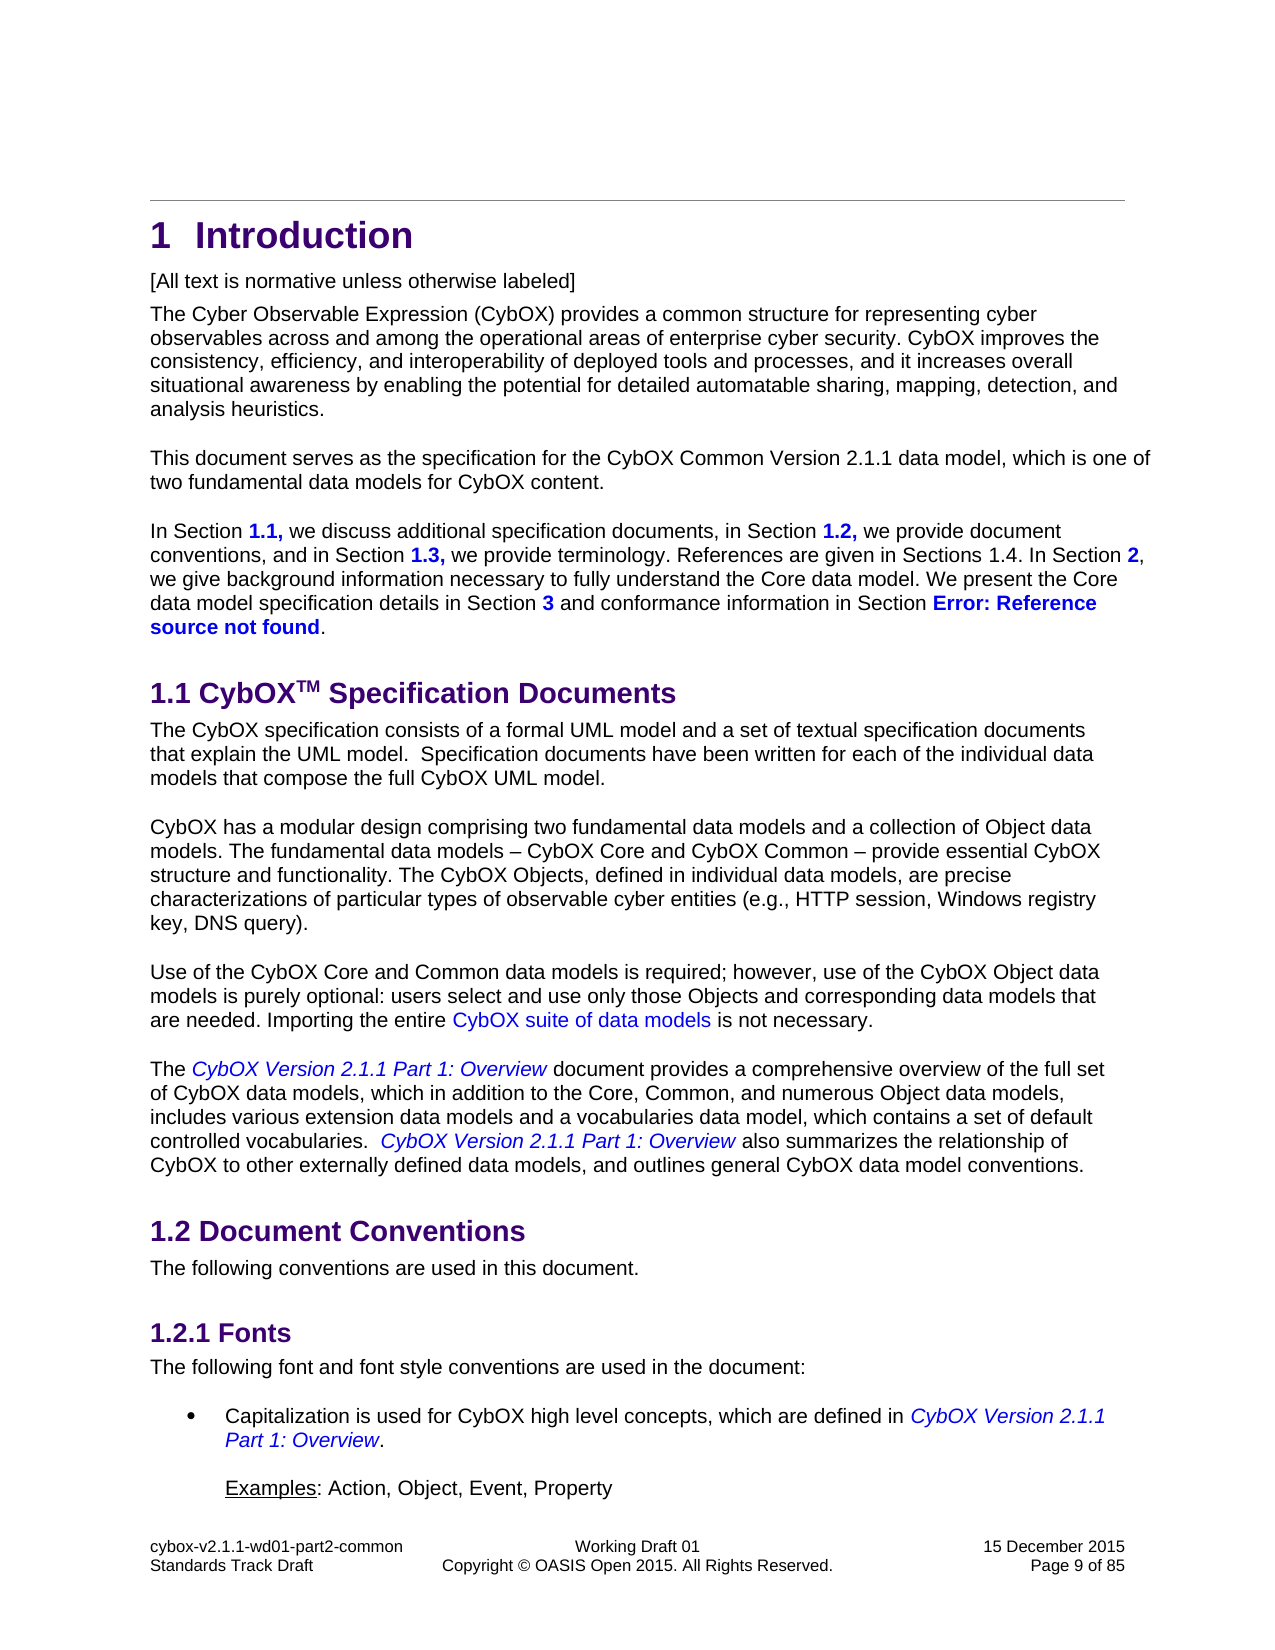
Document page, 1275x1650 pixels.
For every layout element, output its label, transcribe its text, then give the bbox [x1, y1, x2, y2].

text The CybOX Version 2.1.1 Part 1: Overview document provides a comprehensive overview of the full set of CybOX data models, which in addition to the Core, Common, and numerous Object data models, includes various extension data models and a vocabularies data model, which contains a set of default controlled vocabularies. CybOX Version 2.1.1 Part 1: Overview also summarizes the relationship of CybOX to other externally defined data models, and outlines general CybOX data model conventions. [150, 1057, 1125, 1177]
subtitle Document Conventions [150, 1214, 1125, 1248]
text CybOX has a modular design comprising two fundamental data models and a collection of Object data models. The fundamental data models – CybOX Core and CybOX Common – provide essential CybOX structure and functionality. The CybOX Objects, defined in individual data models, are precise characterizations of particular types of observable cyber entities (e.g., HTTP session, Windows registry key, DNS query). [150, 815, 1125, 935]
subtitle Introduction [150, 201, 1125, 257]
text [All text is normative unless otherwise labeled] [150, 269, 1125, 293]
list Capitalization is used for CybOX high level concepts, which are defined in CybOX Version 2.1.1 Part 1: Overview. [187, 1404, 1125, 1452]
text This document serves as the specification for the CybOX Common Version 2.1.1 data model, which is one of two fundamental data models for CybOX content. [150, 446, 1153, 494]
text The following font and font style conventions are used in the document: [150, 1355, 1125, 1379]
text In Section 1.1, we discuss additional specification documents, in Section 1.2, we provide document conventions, and in Section 1.3, we provide terminology. References are given in Sections 1.4. In Section 2, we give background information necessary to fully understand the Core data model. We present the Core data model specification details in Section 3 and conformance information in Section 4. [150, 519, 1153, 639]
text Use of the CybOX Core and Common data models is required; however, use of the CybOX Object data models is purely optional: users select and use only those Objects and corresponding data models that are needed. Importing the entire CybOX suite of data models is not necessary. [150, 960, 1125, 1032]
subtitle Fonts [150, 1317, 1125, 1349]
text The following conventions are used in this document. [150, 1256, 1125, 1280]
text Examples: Action, Object, Event, Property [225, 1476, 1125, 1500]
text The CybOX specification consists of a formal UML model and a set of textual specification documents that explain the UML model. Specification documents have been written for each of the individual data models that compose the full CybOX UML model. [150, 718, 1125, 790]
text The Cyber Observable Expression (CybOX) provides a common structure for representing cyber observables across and among the operational areas of enterprise cyber security. CybOX improves the consistency, efficiency, and interoperability of deployed tools and processes, and it increases overall situational awareness by enabling the potential for detailed automatable sharing, mapping, detection, and analysis heuristics. [150, 301, 1153, 421]
subtitle CybOXTM Specification Documents [150, 676, 1125, 710]
